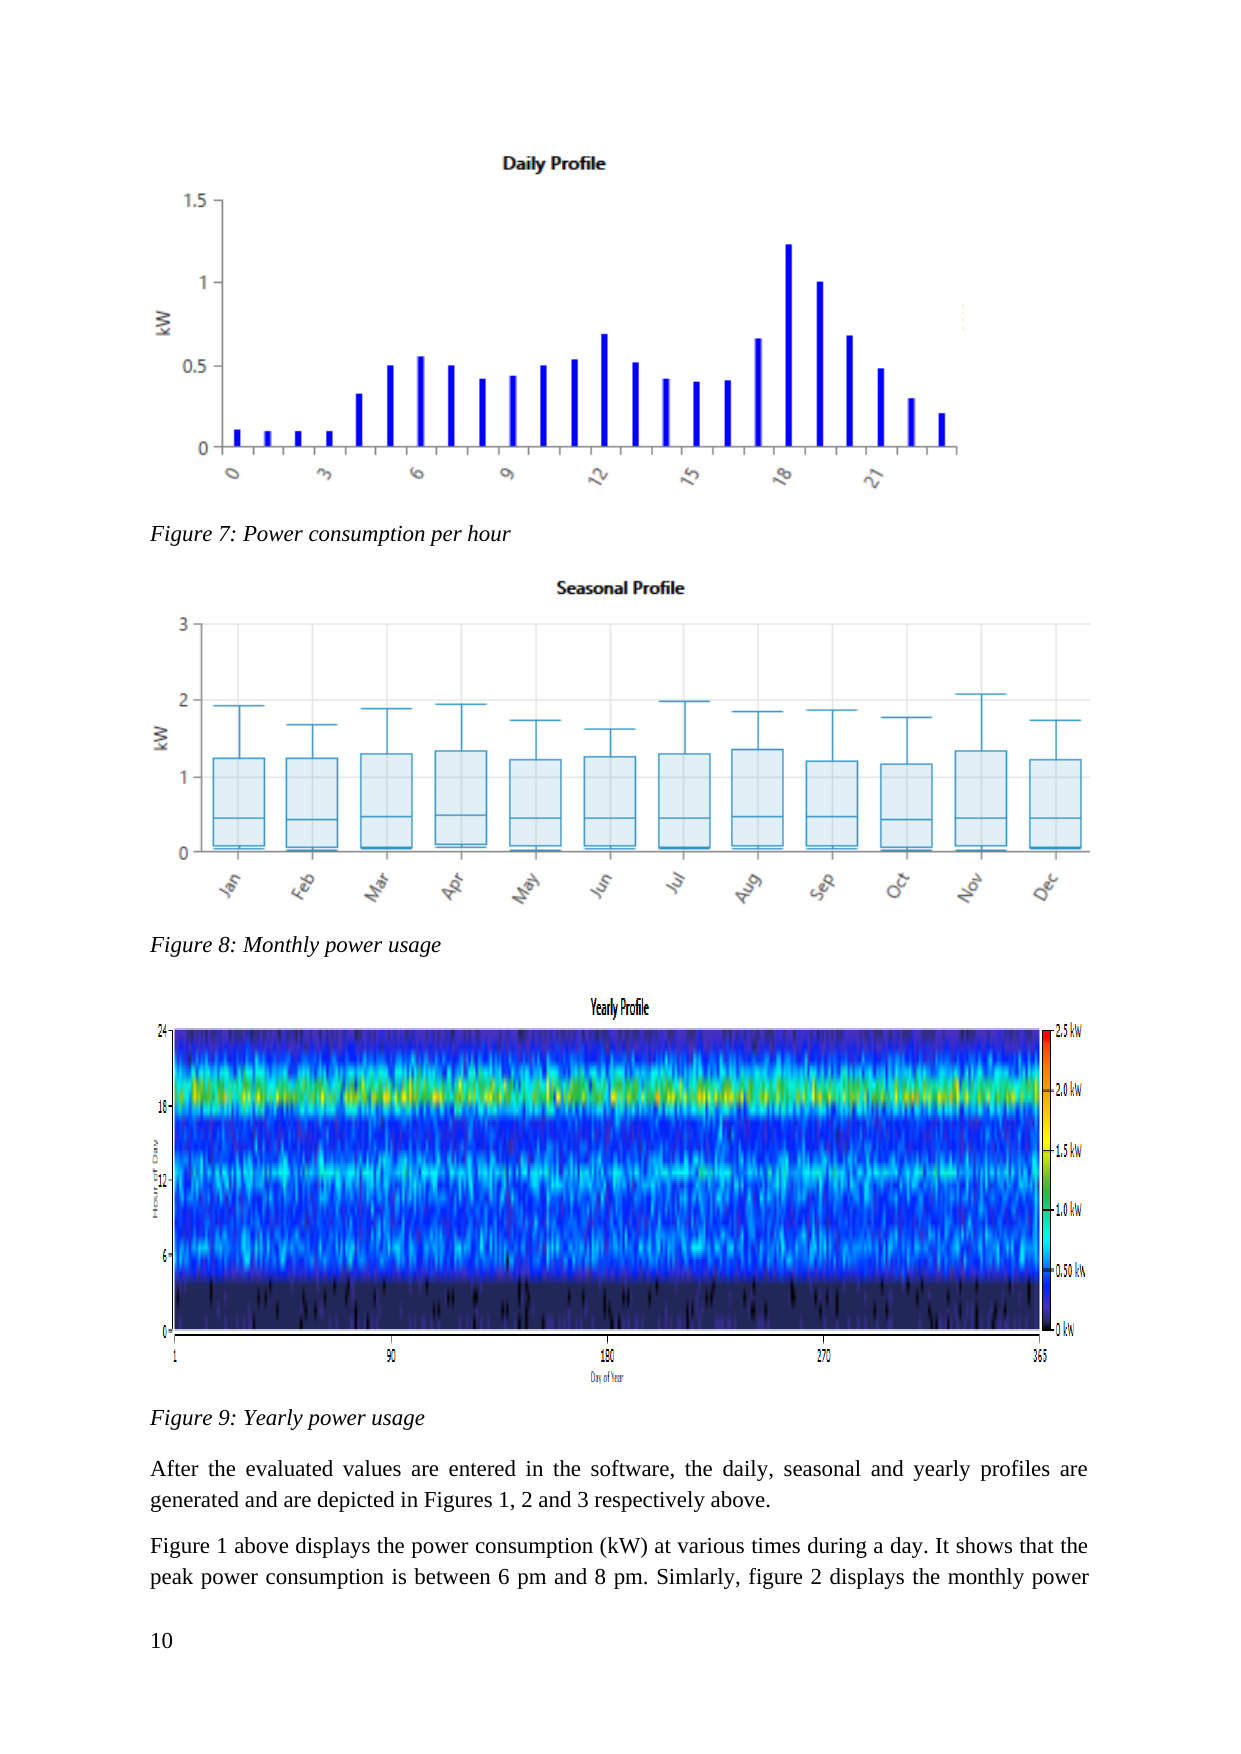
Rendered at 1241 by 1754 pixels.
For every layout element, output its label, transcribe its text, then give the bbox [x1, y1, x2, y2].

picture [150, 571, 1091, 911]
text Figure 7: Power consumption per hour [150, 521, 1090, 547]
text Figure 9: Yearly power usage [150, 1404, 1090, 1431]
picture [150, 982, 1085, 1384]
picture [150, 150, 964, 500]
text After the evaluated values are entered in the software, the daily, seasonal and yearly profiles are generated and are depicted in Figures 1, 2 and 3 respectively above. [150, 1455, 1090, 1512]
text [150, 1532, 1090, 1589]
text Figure 8: Monthly power usage [150, 932, 1090, 958]
